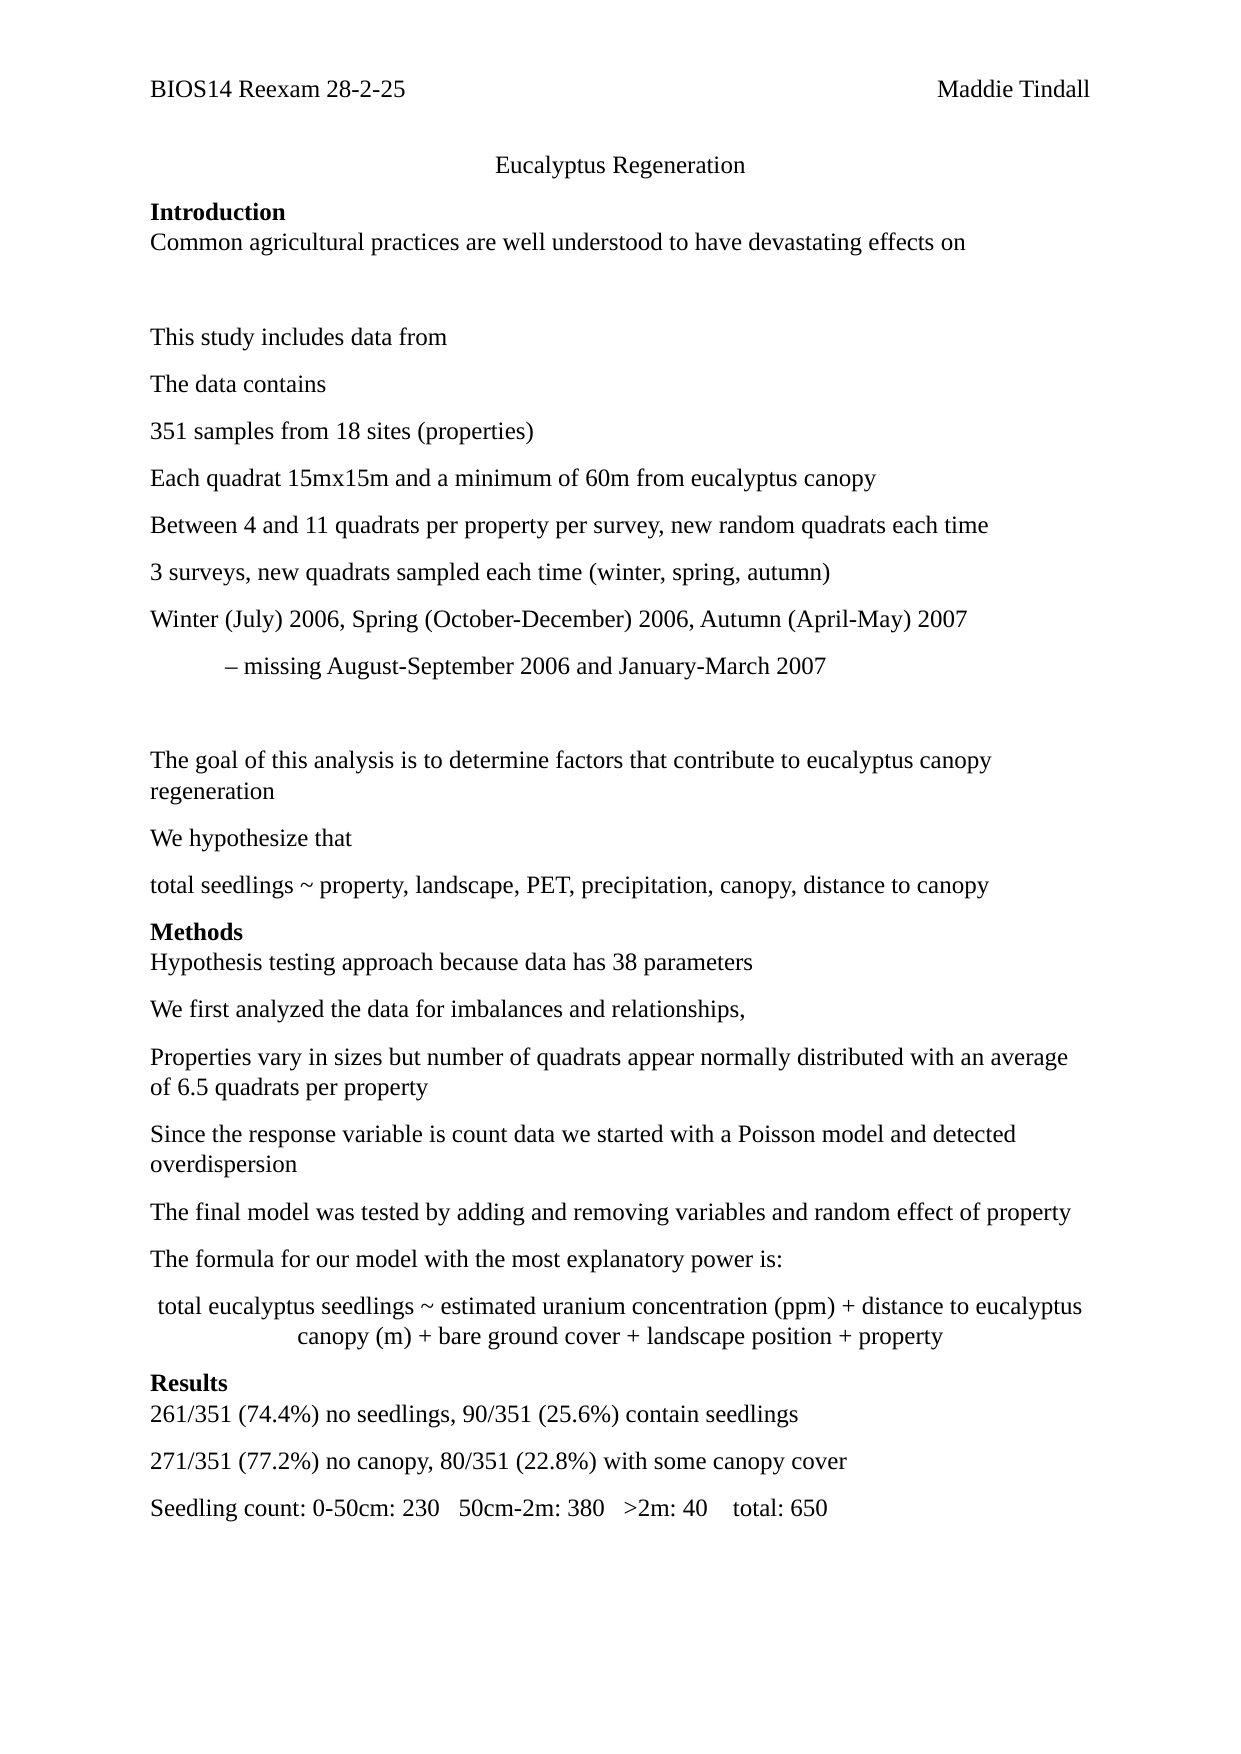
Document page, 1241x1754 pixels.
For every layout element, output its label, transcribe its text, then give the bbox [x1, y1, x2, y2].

text Winter (July) 2006, Spring (October-December) 2006, Autumn (April-May) 2007 [150, 604, 1090, 633]
text Since the response variable is count data we started with a Poisson model and detected overdispersion [150, 1119, 1090, 1178]
text The final model was tested by adding and removing variables and random effect of property [150, 1197, 1090, 1225]
text total seedlings ~ property, landscape, PET, precipitation, canopy, distance to canopy [150, 870, 1090, 899]
text 261/351 (74.4%) no seedlings, 90/351 (25.6%) contain seedlings [150, 1399, 1090, 1427]
text total eucalyptus seedlings ~ estimated uranium concentration (ppm) + distance to eucalyptus canopy (m) + bare ground cover + landscape position + property [150, 1291, 1090, 1350]
text 271/351 (77.2%) no canopy, 80/351 (22.8%) with some canopy cover [150, 1446, 1090, 1474]
text Seedling count: 0-50cm: 230 50cm-2m: 380 >2m: 40 total: 650 [150, 1493, 1090, 1522]
text We hypothesize that [150, 823, 1090, 852]
text We first analyzed the data for imbalances and relationships, [150, 994, 1090, 1023]
text Results [150, 1368, 1090, 1397]
text The formula for our model with the most explanatory power is: [150, 1244, 1090, 1272]
text The goal of this analysis is to determine factors that contribute to eucalyptus canopy regeneration [150, 745, 1090, 804]
text Eucalyptus Regeneration [150, 150, 1090, 179]
text Hypothesis testing approach because data has 38 parameters [150, 947, 1090, 976]
text Common agricultural practices are well understood to have devastating effects on [150, 227, 1090, 256]
text Methods [150, 917, 1090, 946]
text Properties vary in sizes but number of quadrats appear normally distributed with an average of 6.5 quadrats per property [150, 1042, 1090, 1101]
text The data contains [150, 369, 1090, 397]
text This study includes data from [150, 322, 1090, 350]
text – missing August-September 2006 and January-March 2007 [150, 651, 1090, 680]
text Introduction [150, 197, 1090, 226]
text Each quadrat 15mx15m and a minimum of 60m from eucalyptus canopy [150, 463, 1090, 492]
text Between 4 and 11 quadrats per property per survey, new random quadrats each time [150, 510, 1090, 539]
text 351 samples from 18 sites (properties) [150, 416, 1090, 444]
text 3 surveys, new quadrats sampled each time (winter, spring, autumn) [150, 557, 1090, 586]
